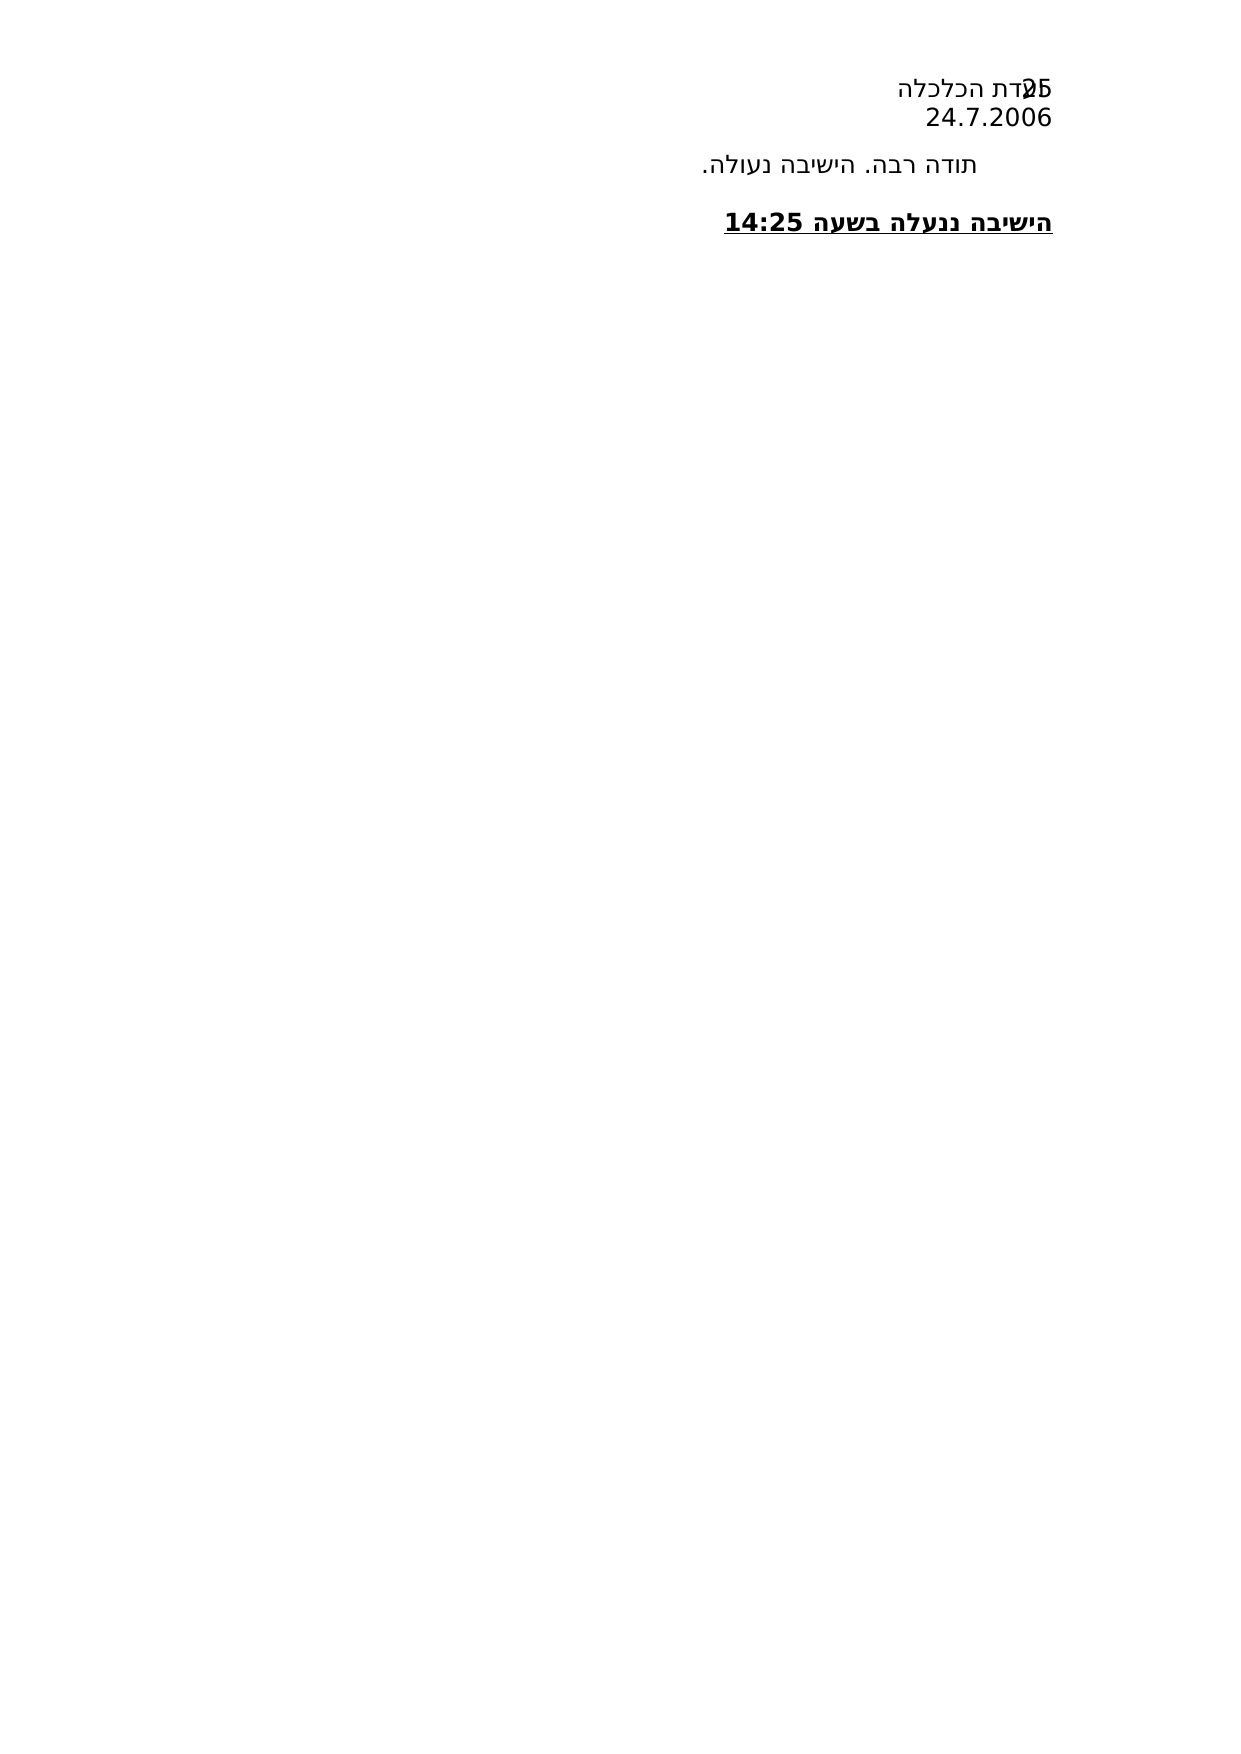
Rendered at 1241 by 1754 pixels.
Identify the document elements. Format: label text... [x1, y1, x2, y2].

text הישיבה ננעלה בשעה 14:25 [187, 208, 1053, 237]
text תודה רבה. הישיבה נעולה. [187, 150, 1053, 179]
